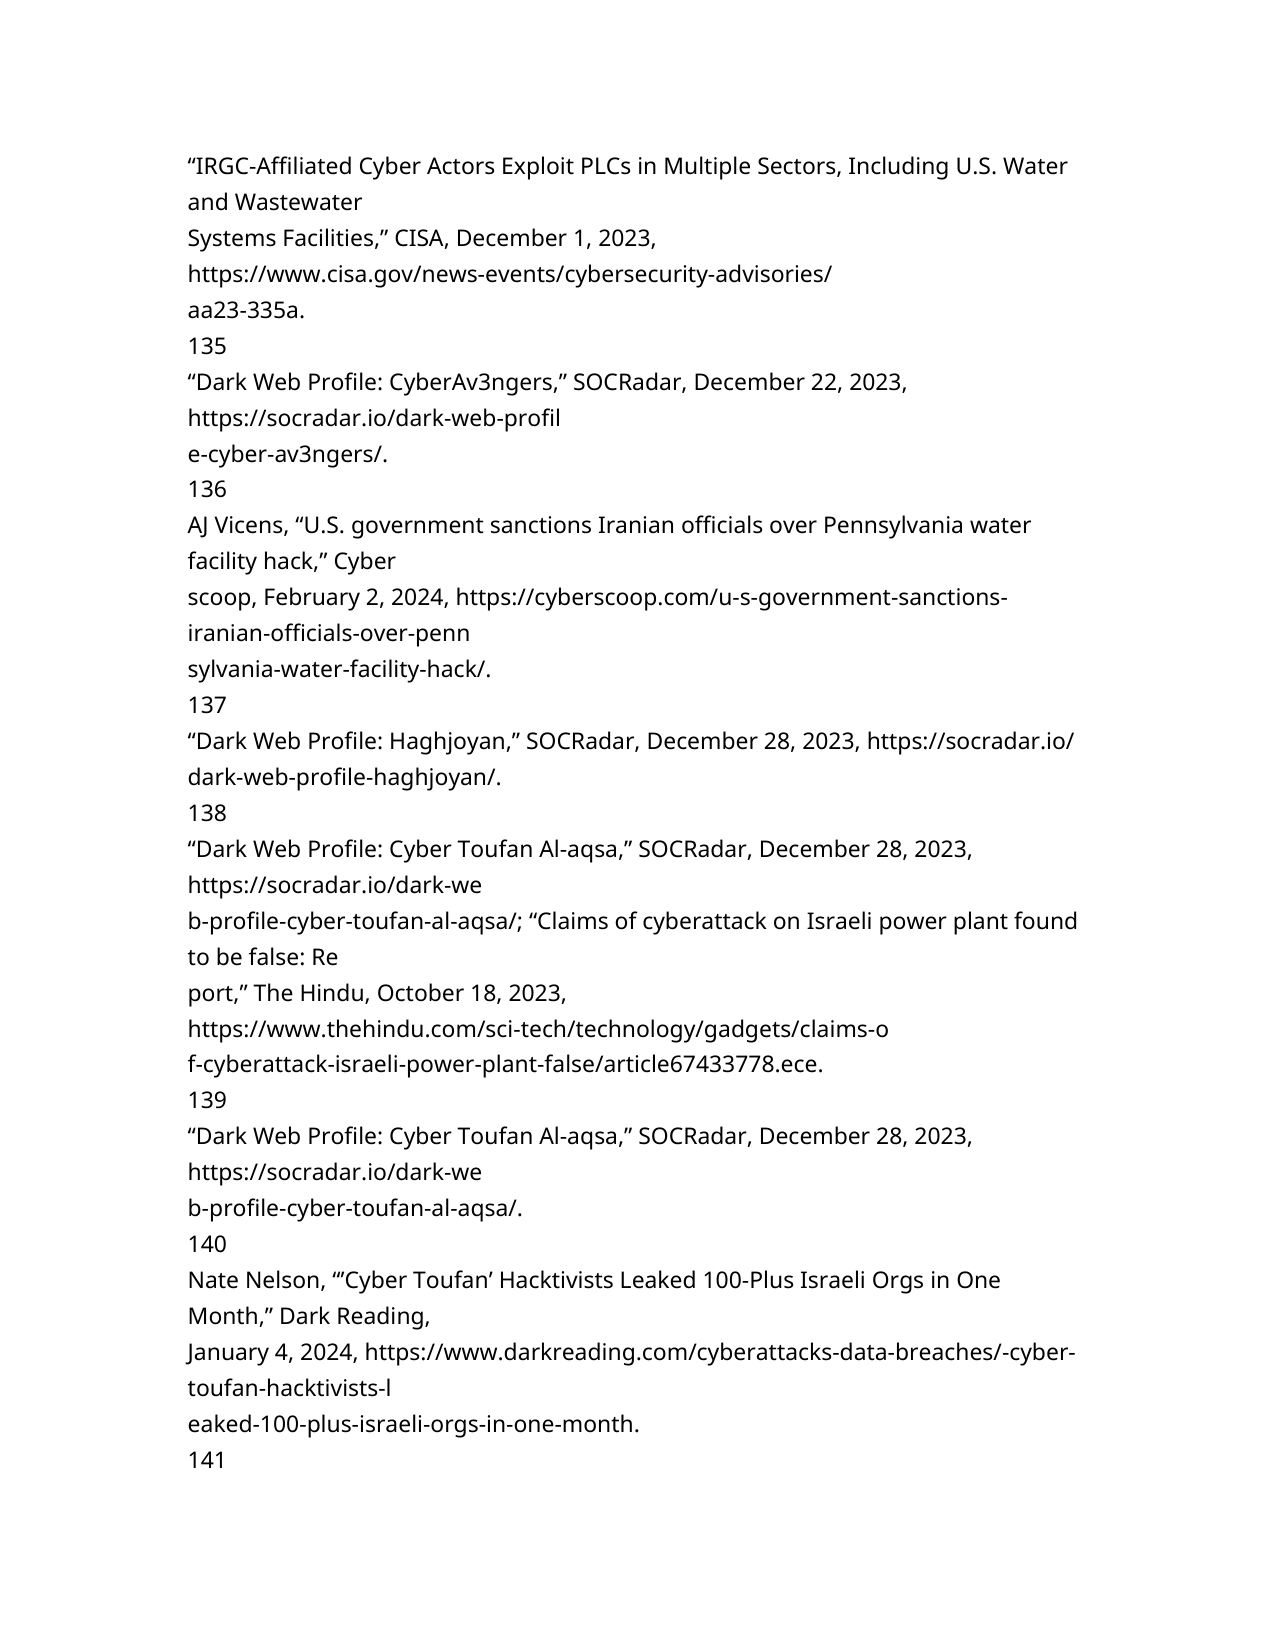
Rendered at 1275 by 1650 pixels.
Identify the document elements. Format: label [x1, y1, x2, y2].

text [187, 150, 1087, 1475]
